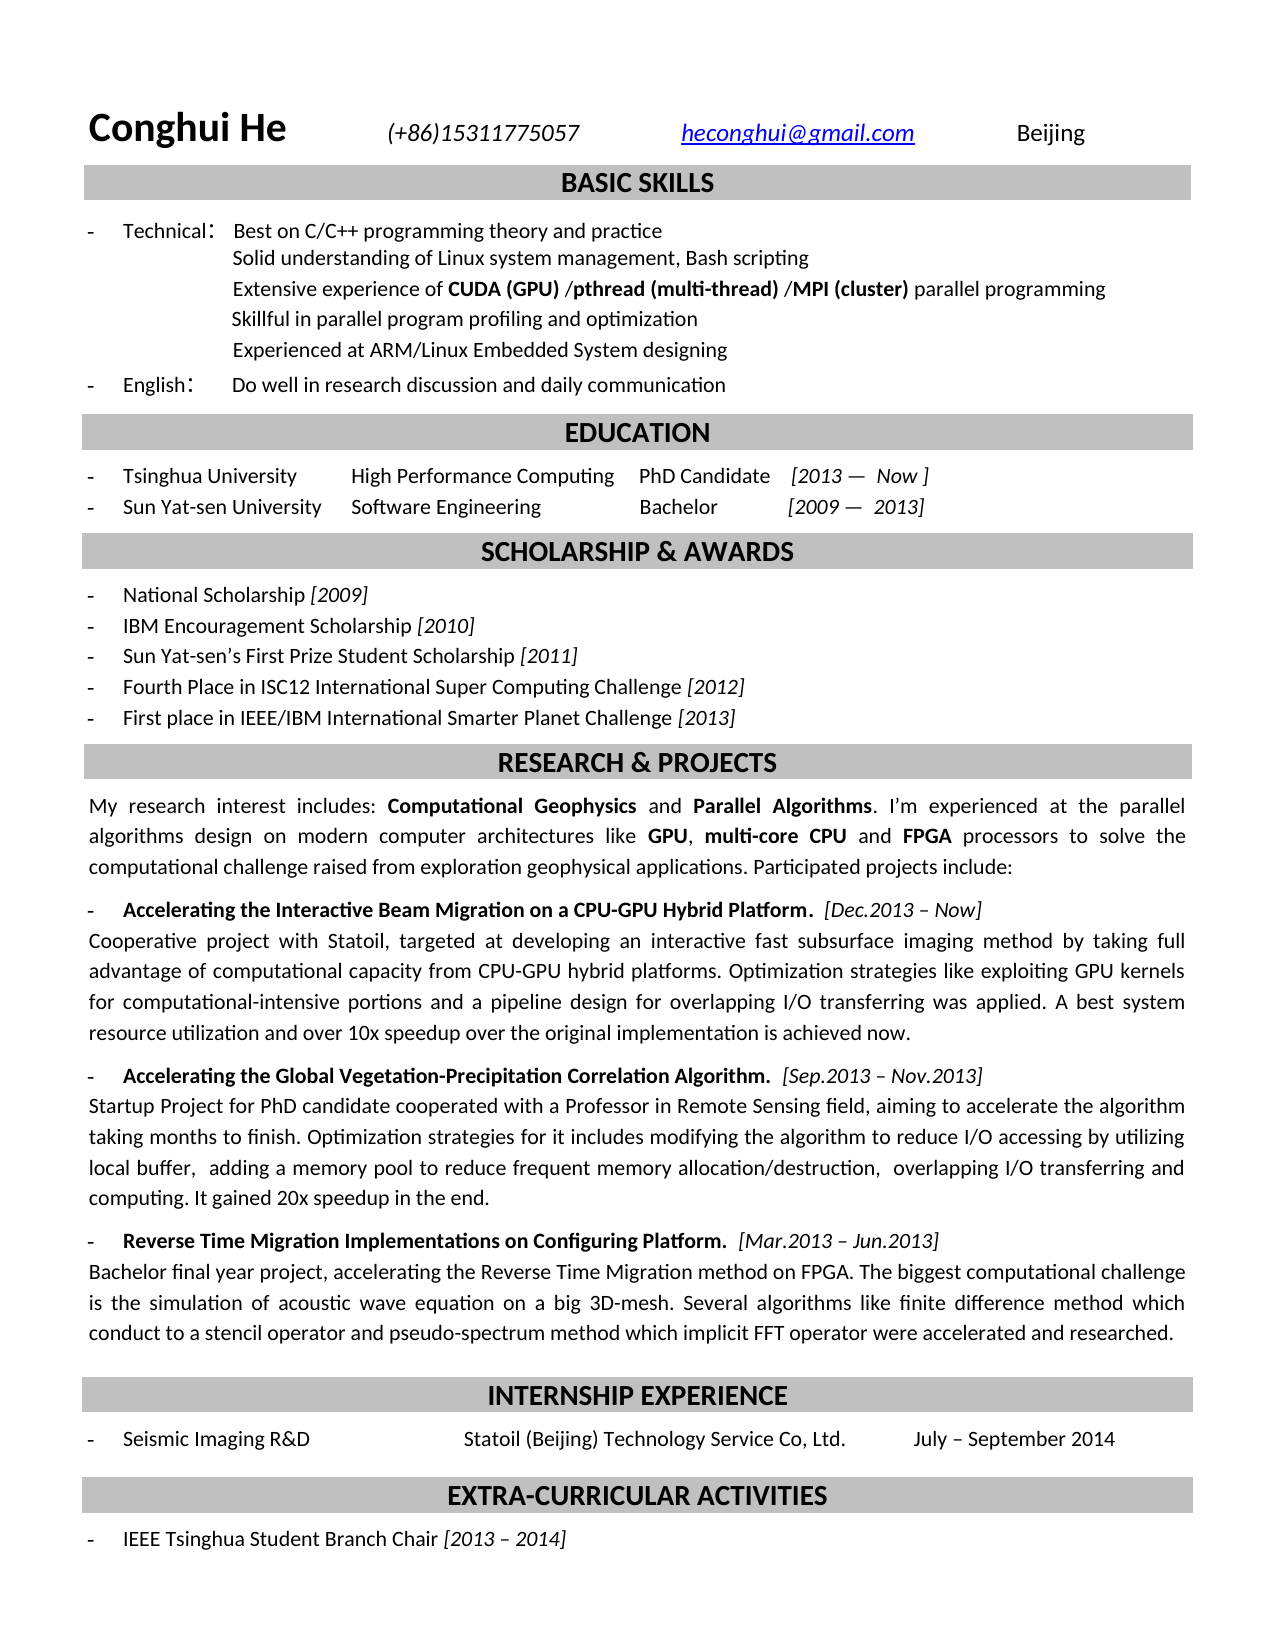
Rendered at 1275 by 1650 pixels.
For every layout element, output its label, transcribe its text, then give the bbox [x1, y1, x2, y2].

list Technical： Best on C/C++ programming theory and practice [87, 213, 1186, 244]
text Experienced at ARM/Linux Embedded System designing [123, 336, 1186, 363]
text Cooperative project with Statoil, targeted at developing an interactive fast subsurface imaging method by taking full advantage of computational capacity from CPU-GPU hybrid platforms. Optimization strategies like exploiting GPU kernels for computational-intensive portions and a pipeline design for overlapping I/O transferring was applied. A best system resource utilization and over 10x speedup over the original implementation is achieved now. [89, 927, 1186, 1045]
table_header SCHOLARSHIP & AWARDS [82, 533, 1193, 569]
list Tsinghua University High Performance Computing PhD Candidate [2013 — Now ] [87, 462, 1186, 489]
table_header INTERNSHIP EXPERIENCE [82, 1377, 1193, 1412]
list First place in IEEE/IBM International Smarter Planet Challenge [2013] [87, 704, 1186, 730]
text Skillful in parallel program profiling and optimization [123, 306, 1186, 332]
list IEEE Tsinghua Student Branch Chair [2013 – 2014] [87, 1525, 1186, 1552]
list Sun Yat-sen University Software Engineering Bachelor [2009 — 2013] [87, 493, 1186, 520]
table_header EXTRA-CURRICULAR ACTIVITIES [82, 1477, 1193, 1513]
list Seismic Imaging R&D Statoil (Beijing) Technology Service Co, Ltd. July – September 2014 [87, 1425, 1186, 1451]
list English： Do well in research discussion and daily communication [87, 367, 1186, 398]
text Conghui He (+86)15311775057 heconghui@gmail.com Beijing [89, 101, 1186, 152]
list Accelerating the Interactive Beam Migration on a CPU-GPU Hybrid Platform. [Dec.2013 – Now] [87, 896, 1186, 923]
text Bachelor final year project, accelerating the Reverse Time Migration method on FPGA. The biggest computational challenge is the simulation of acoustic wave equation on a big 3D-mesh. Several algorithms like finite difference method which conduct to a stencil operator and pseudo-spectrum method which implicit FFT operator were accelerated and researched. [89, 1258, 1186, 1346]
text Extensive experience of CUDA (GPU) /pthread (multi-thread) /MPI (cluster) parallel programming [123, 275, 1186, 302]
list Sun Yat-sen’s First Prize Student Scholarship [2011] [87, 642, 1186, 669]
table_header EDUCATION [82, 414, 1193, 450]
list Reverse Time Migration Implementations on Configuring Platform. [Mar.2013 – Jun.2013] [87, 1227, 1186, 1254]
text My research interest includes: Computational Geophysics and Parallel Algorithms. I’m experienced at the parallel algorithms design on modern computer architectures like GPU, multi-core CPU and FPGA processors to solve the computational challenge raised from exploration geophysical applications. Participated projects include: [89, 792, 1186, 880]
list IBM Encouragement Scholarship [2010] [87, 612, 1186, 638]
table_header RESEARCH & PROJECTS [84, 744, 1192, 779]
list National Scholarship [2009] [87, 581, 1186, 608]
text Solid understanding of Linux system management, Bash scripting [89, 244, 1186, 271]
list Accelerating the Global Vegetation-Precipitation Correlation Algorithm. [Sep.2013 – Nov.2013] [87, 1062, 1186, 1088]
text Startup Project for PhD candidate cooperated with a Professor in Remote Sensing field, aiming to accelerate the algorithm taking months to finish. Optimization strategies for it includes modifying the algorithm to reduce I/O accessing by utilizing local buffer, adding a memory pool to reduce frequent memory allocation/destruction, overlapping I/O transferring and computing. It gained 20x speedup in the end. [89, 1092, 1186, 1211]
table_header BASIC SKILLS [84, 165, 1191, 200]
list Fourth Place in ISC12 International Super Computing Challenge [2012] [87, 673, 1186, 700]
